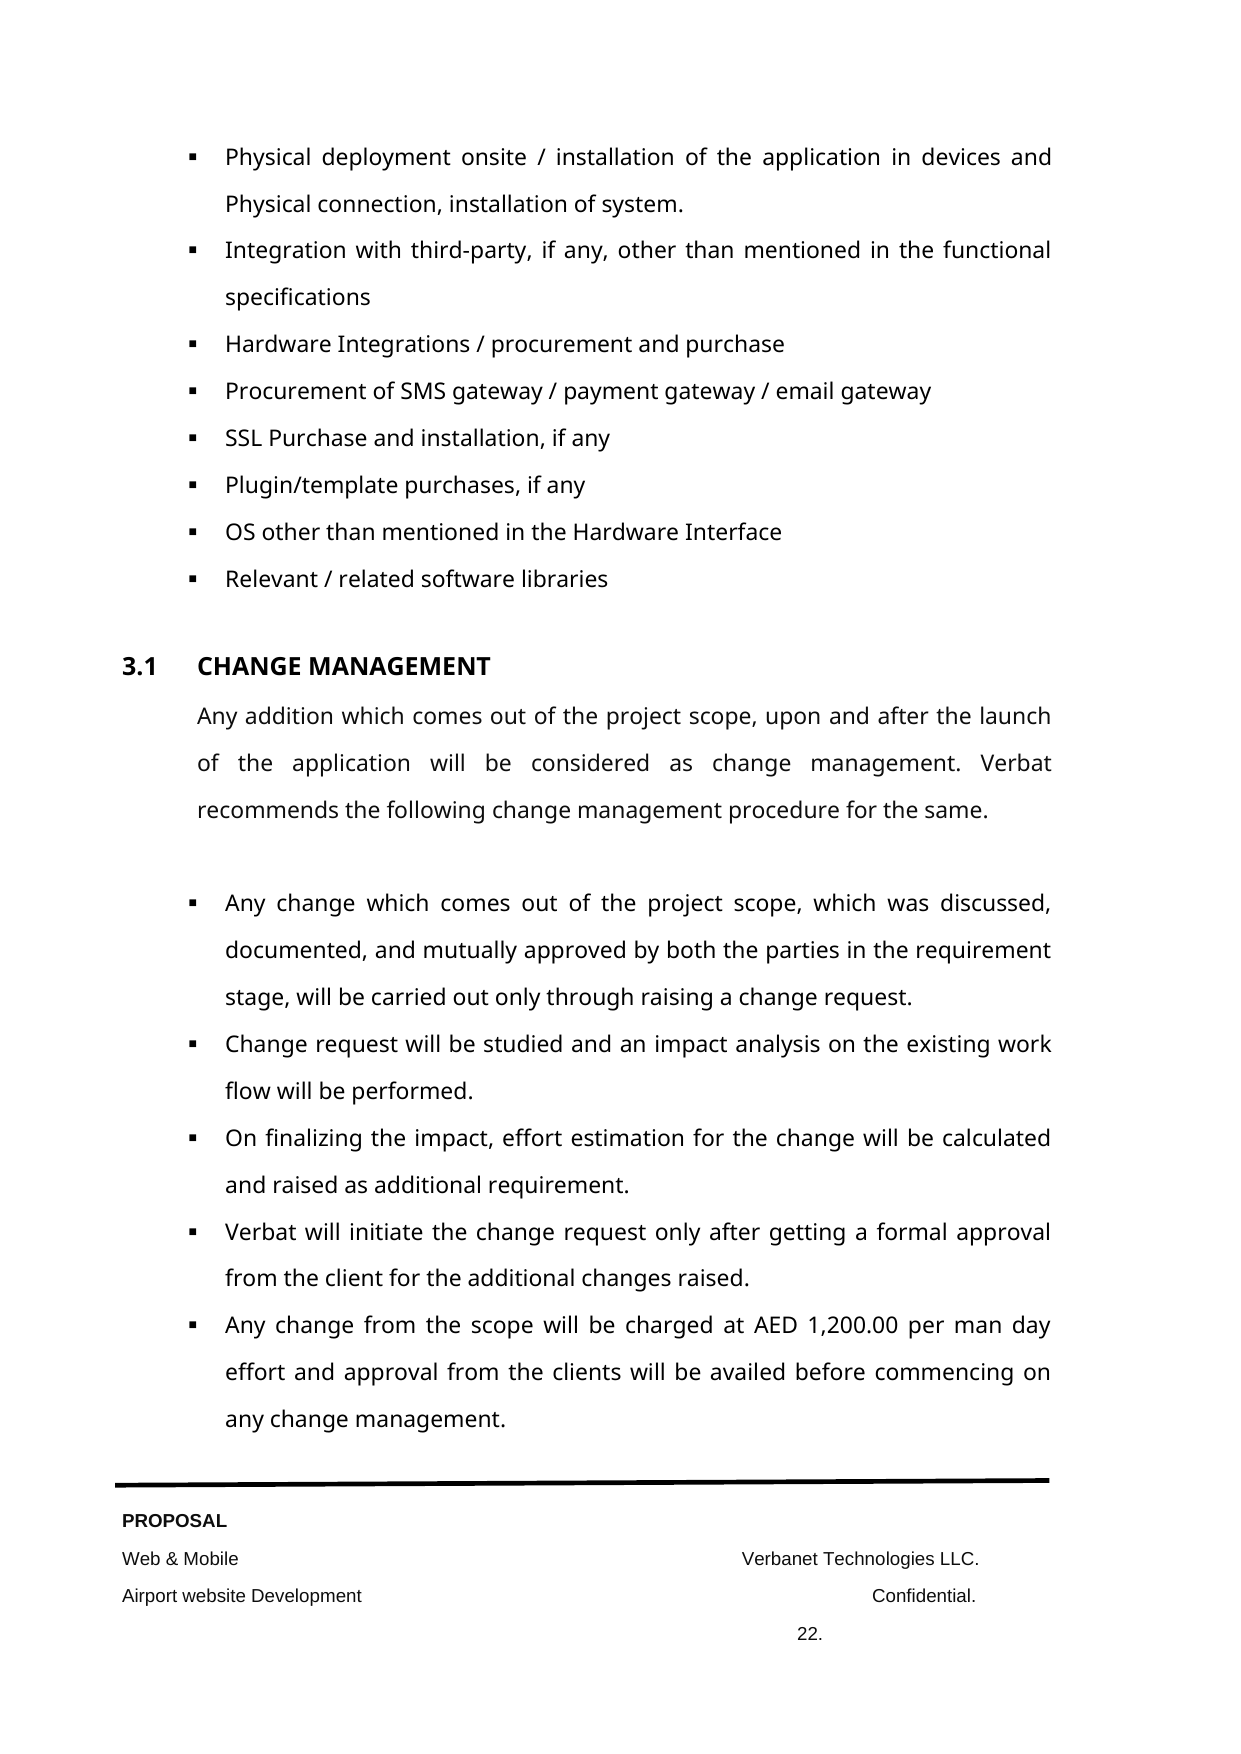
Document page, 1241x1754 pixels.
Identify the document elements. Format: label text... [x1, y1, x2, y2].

list Physical deployment onsite / installation of the application in devices and Physical connection, installation of system. [187, 141, 1053, 219]
list Any change which comes out of the project scope, which was discussed, documented, and mutually approved by both the parties in the requirement stage, will be carried out only through raising a change request. [187, 887, 1053, 1012]
list Integration with third-party, if any, other than mentioned in the functional specifications [187, 234, 1053, 312]
list OS other than mentioned in the Hardware Interface [187, 516, 1053, 547]
list Hardware Integrations / procurement and purchase [187, 328, 1053, 359]
list Any change from the scope will be charged at AED 1,200.00 per man day effort and approval from the clients will be availed before commencing on any change management. [187, 1309, 1053, 1434]
list Relevant / related software libraries [187, 562, 1053, 594]
list SSL Purchase and installation, if any [187, 422, 1053, 453]
list Procurement of SMS gateway / payment gateway / email gateway [187, 375, 1053, 406]
list Change request will be studied and an impact analysis on the existing work flow will be performed. [187, 1028, 1053, 1106]
list Verbat will initiate the change request only after getting a formal approval from the client for the additional changes raised. [187, 1216, 1053, 1294]
list On finalizing the impact, effort estimation for the change will be calculated and raised as additional requirement. [187, 1122, 1053, 1200]
list Plugin/template purchases, if any [187, 469, 1053, 500]
subtitle CHANGE MANAGEMENT [122, 649, 1053, 683]
text Any addition which comes out of the project scope, upon and after the launch of the application will be considered as change management. Verbat recommends the following change management procedure for the same. [197, 700, 1053, 825]
